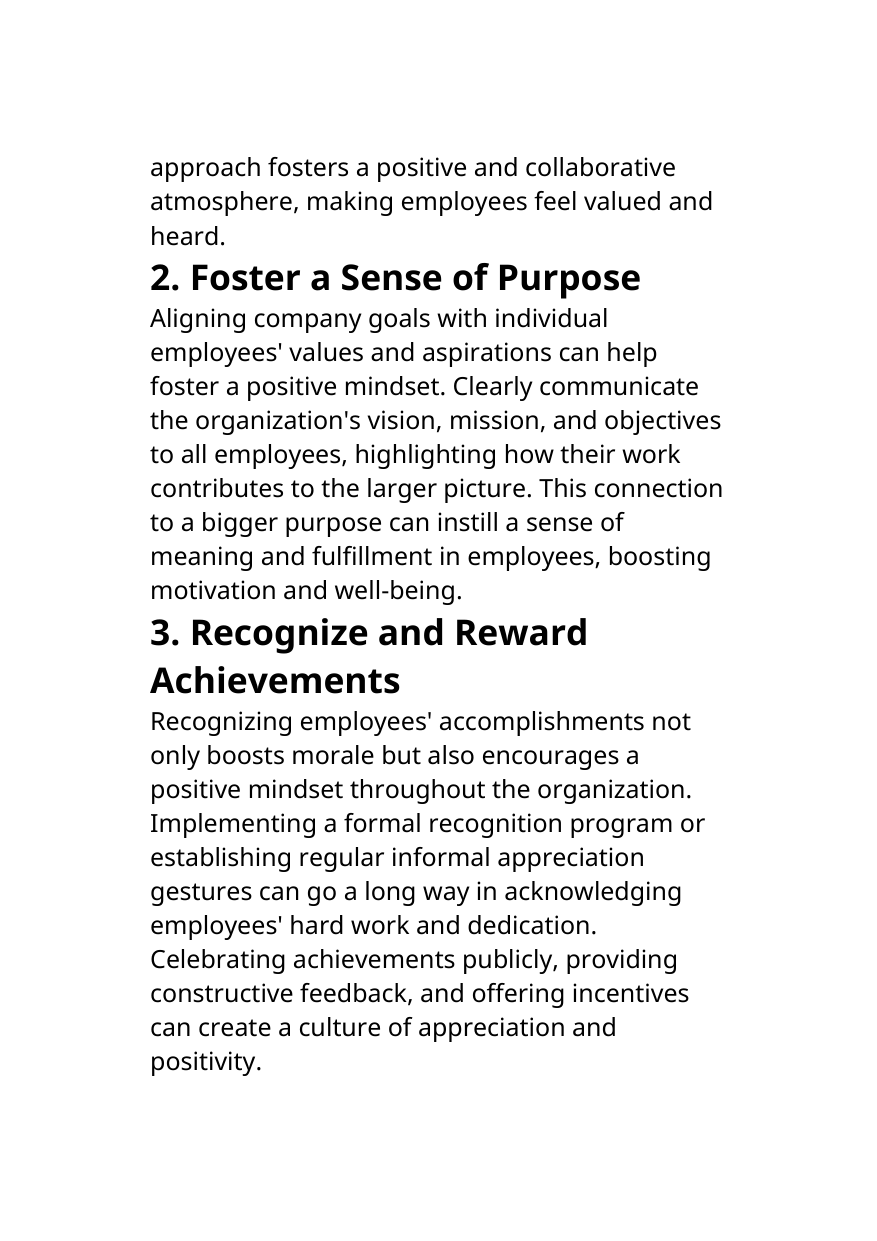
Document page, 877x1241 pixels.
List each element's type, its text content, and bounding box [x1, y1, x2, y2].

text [150, 150, 727, 252]
subtitle 2. Foster a Sense of Purpose [150, 252, 727, 300]
text Aligning company goals with individual employees' values and aspirations can help foster a positive mindset. Clearly communicate the organization's vision, mission, and objectives to all employees, highlighting how their work contributes to the larger picture. This connection to a bigger purpose can instill a sense of meaning and fulfillment in employees, boosting motivation and well-being. [150, 300, 727, 607]
subtitle 3. Recognize and Reward Achievements [150, 607, 727, 703]
text Recognizing employees' accomplishments not only boosts morale but also encourages a positive mindset throughout the organization. Implementing a formal recognition program or establishing regular informal appreciation gestures can go a long way in acknowledging employees' hard work and dedication. Celebrating achievements publicly, providing constructive feedback, and offering incentives can create a culture of appreciation and positivity. [150, 703, 727, 1078]
